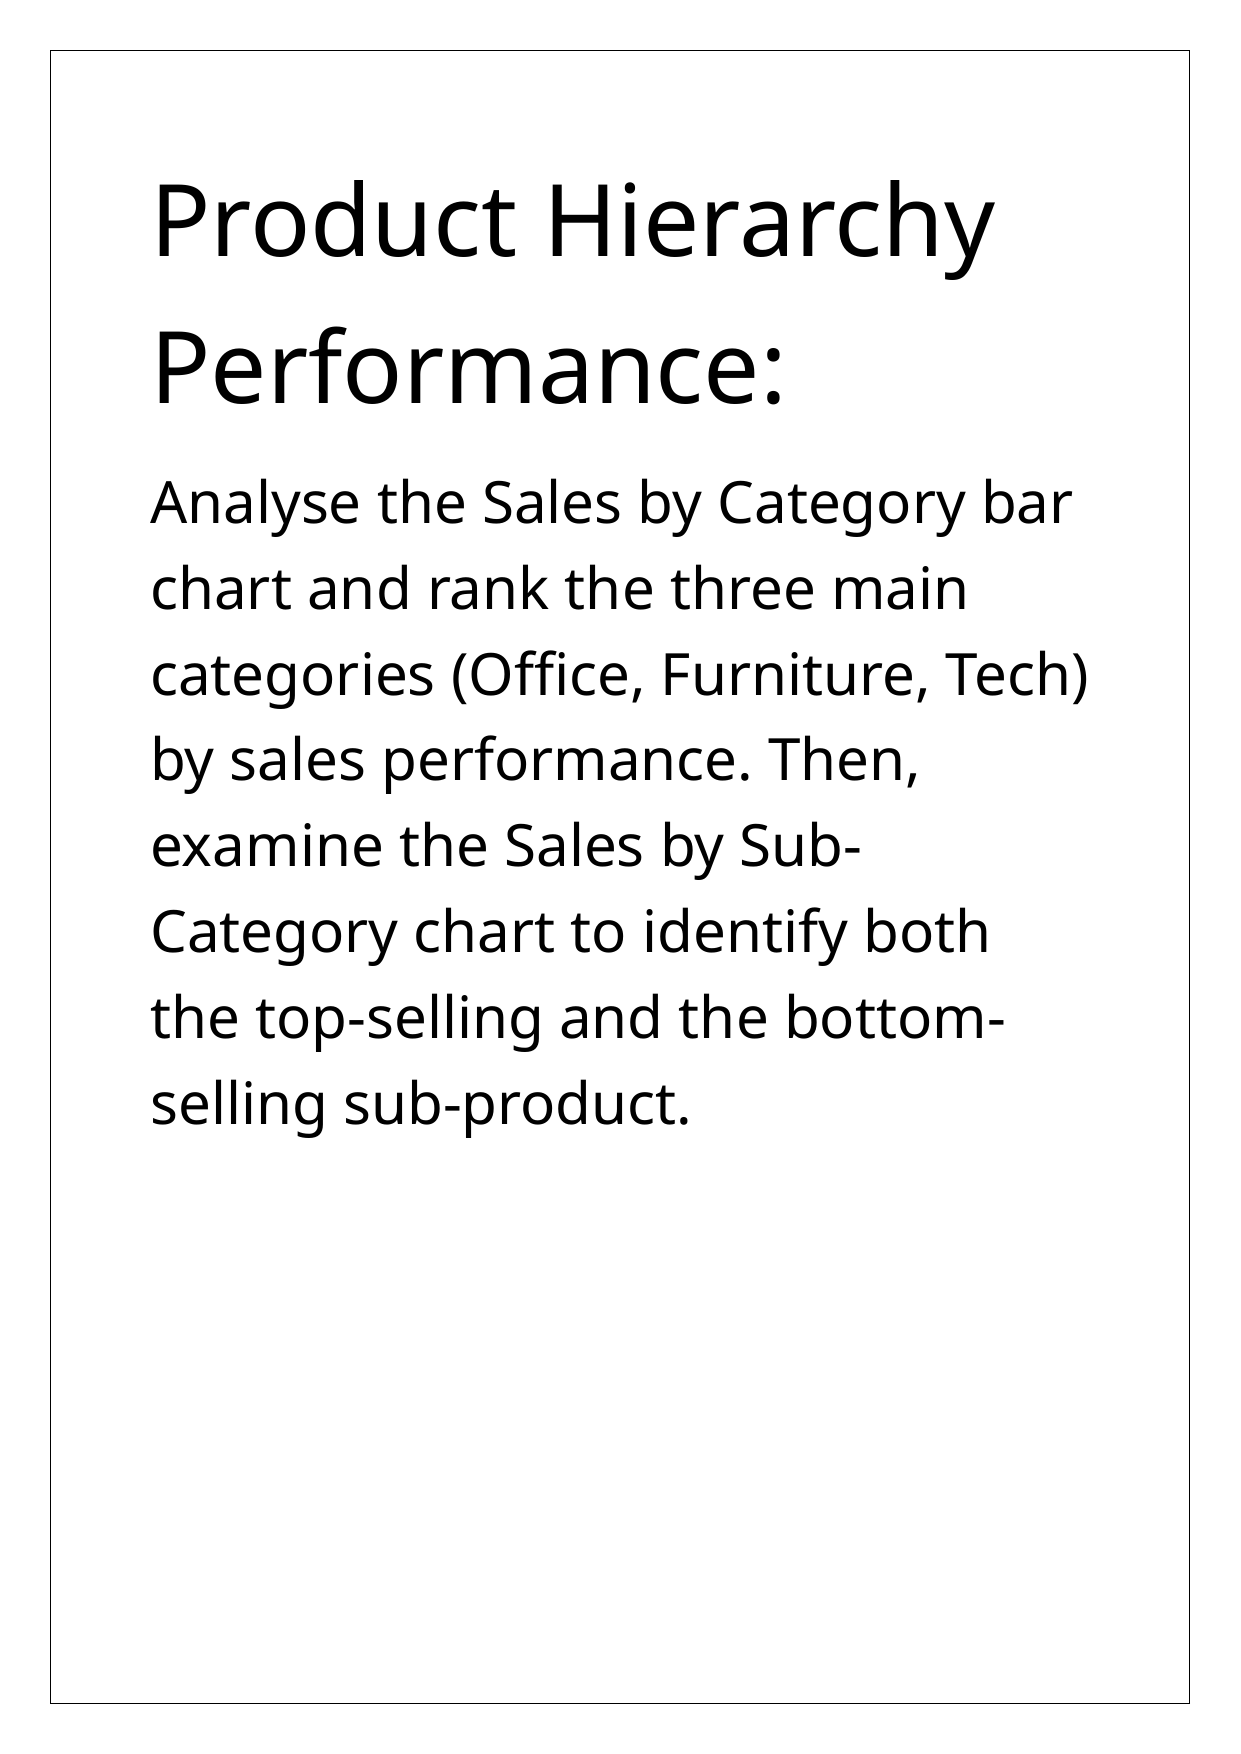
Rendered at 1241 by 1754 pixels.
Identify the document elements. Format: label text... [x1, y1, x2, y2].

text Product Hierarchy Performance: [150, 150, 1090, 433]
text Analyse the Sales by Category bar chart and rank the three main categories (Office, Furniture, Tech) by sales performance. Then, examine the Sales by Sub-Category chart to identify both the top-selling and the bottom-selling sub-product. [150, 461, 1090, 1141]
